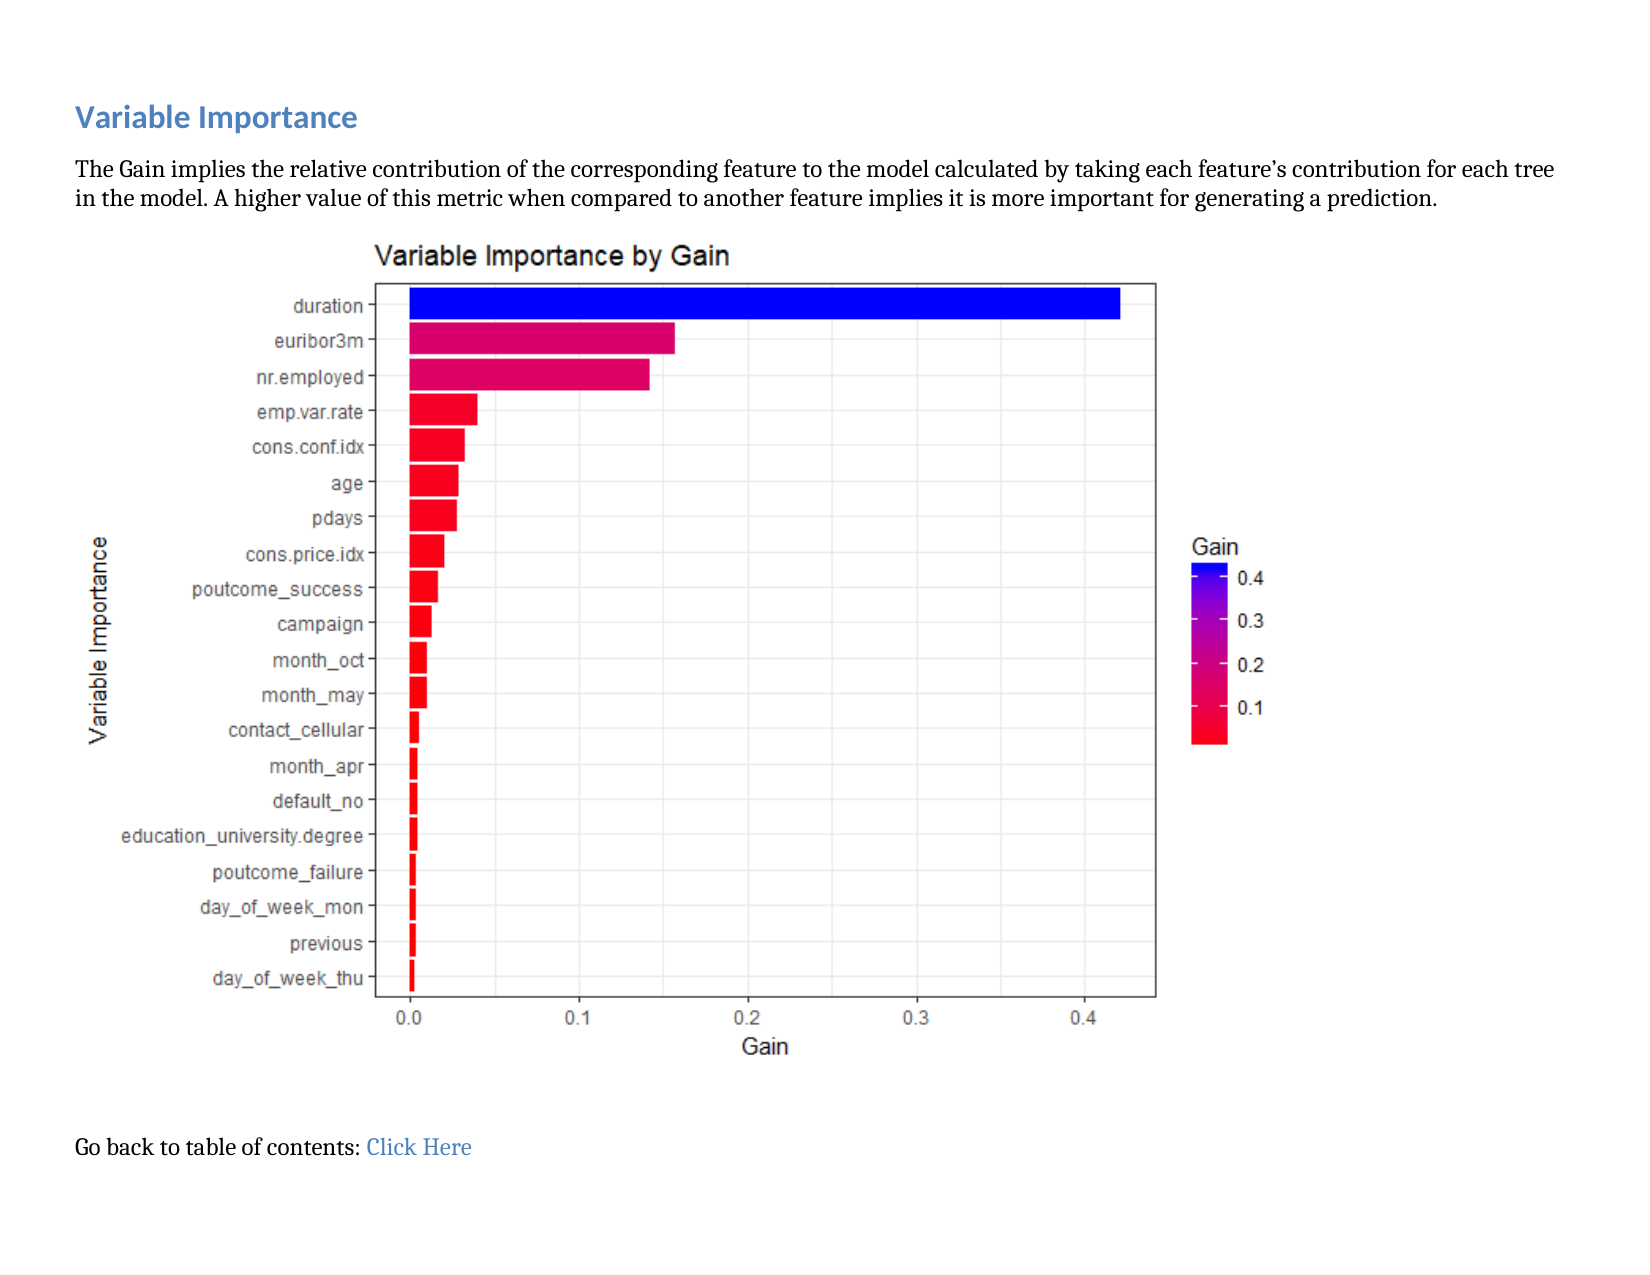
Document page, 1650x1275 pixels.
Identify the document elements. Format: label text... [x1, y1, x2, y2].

picture [75, 231, 1288, 1066]
text The Gain implies the relative contribution of the corresponding feature to the model calculated by taking each feature’s contribution for each tree in the model. A higher value of this metric when compared to another feature implies it is more important for generating a prediction. [75, 155, 1575, 213]
subtitle Variable Importance [75, 96, 1575, 137]
text Go back to table of contents: Click Here [75, 1133, 1575, 1162]
